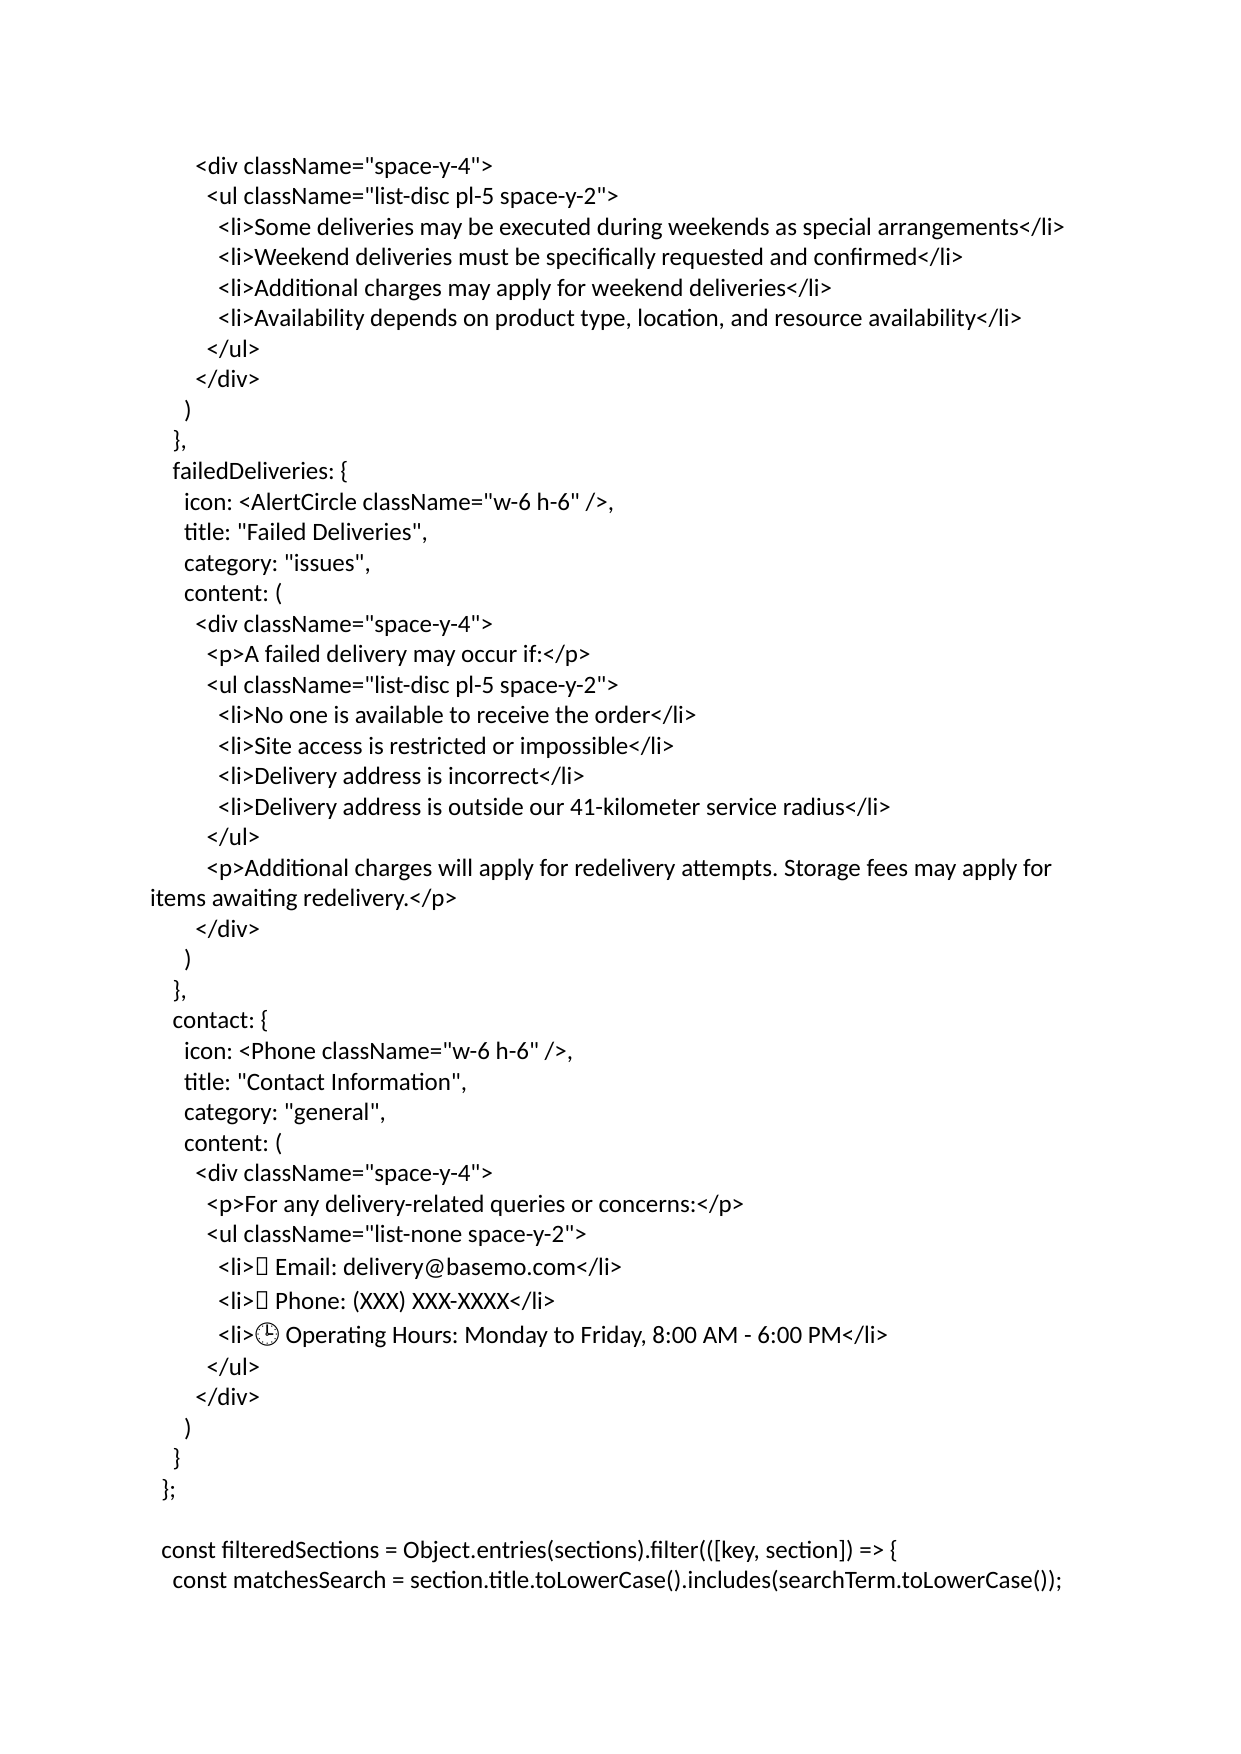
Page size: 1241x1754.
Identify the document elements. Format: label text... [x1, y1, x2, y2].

text ) [150, 1412, 1090, 1442]
text </div> [150, 913, 1090, 943]
text <li>Availability depends on product type, location, and resource availability</li> [150, 303, 1090, 333]
text }, [150, 425, 1090, 455]
text <li>Additional charges may apply for weekend deliveries</li> [150, 272, 1090, 303]
text title: "Contact Information", [150, 1066, 1090, 1096]
text <li>Delivery address is incorrect</li> [150, 760, 1090, 791]
text <ul className="list-none space-y-2"> [150, 1218, 1090, 1249]
text <ul className="list-disc pl-5 space-y-2"> [150, 181, 1090, 211]
text <li>🕒 Operating Hours: Monday to Friday, 8:00 AM - 6:00 PM</li> [150, 1317, 1090, 1351]
text }, [150, 974, 1090, 1004]
text </div> [150, 364, 1090, 394]
text <li>Some deliveries may be executed during weekends as special arrangements</li> [150, 211, 1090, 242]
text <li>Weekend deliveries must be specifically requested and confirmed</li> [150, 242, 1090, 272]
text <li>No one is available to receive the order</li> [150, 699, 1090, 730]
text <div className="space-y-4"> [150, 608, 1090, 638]
text icon: <Phone className="w-6 h-6" />, [150, 1035, 1090, 1066]
text <li>📧 Email: delivery@basemo.com</li> [150, 1249, 1090, 1283]
text <ul className="list-disc pl-5 space-y-2"> [150, 669, 1090, 699]
text category: "issues", [150, 547, 1090, 577]
text <div className="space-y-4"> [150, 1157, 1090, 1188]
text }; [150, 1473, 1090, 1503]
text ) [150, 943, 1090, 974]
text <p>For any delivery-related queries or concerns:</p> [150, 1188, 1090, 1218]
text category: "general", [150, 1096, 1090, 1127]
text </ul> [150, 1351, 1090, 1381]
text icon: <AlertCircle className="w-6 h-6" />, [150, 486, 1090, 516]
text <li>📱 Phone: (XXX) XXX-XXXX</li> [150, 1283, 1090, 1317]
text content: ( [150, 577, 1090, 608]
text ) [150, 394, 1090, 425]
text content: ( [150, 1127, 1090, 1157]
text failedDeliveries: { [150, 455, 1090, 486]
text <li>Delivery address is outside our 41-kilometer service radius</li> [150, 791, 1090, 821]
text <div className="space-y-4"> [150, 150, 1090, 181]
text title: "Failed Deliveries", [150, 516, 1090, 547]
text </ul> [150, 821, 1090, 852]
text <p>Additional charges will apply for redelivery attempts. Storage fees may apply for items awaiting redelivery.</p> [150, 852, 1090, 913]
text </div> [150, 1381, 1090, 1412]
text <li>Site access is restricted or impossible</li> [150, 730, 1090, 760]
text <p>A failed delivery may occur if:</p> [150, 638, 1090, 669]
text const filteredSections = Object.entries(sections).filter(([key, section]) => { [150, 1534, 1090, 1564]
text </ul> [150, 333, 1090, 364]
text const matchesSearch = section.title.toLowerCase().includes(searchTerm.toLowerCase()); [150, 1564, 1090, 1595]
text } [150, 1442, 1090, 1473]
text contact: { [150, 1004, 1090, 1035]
